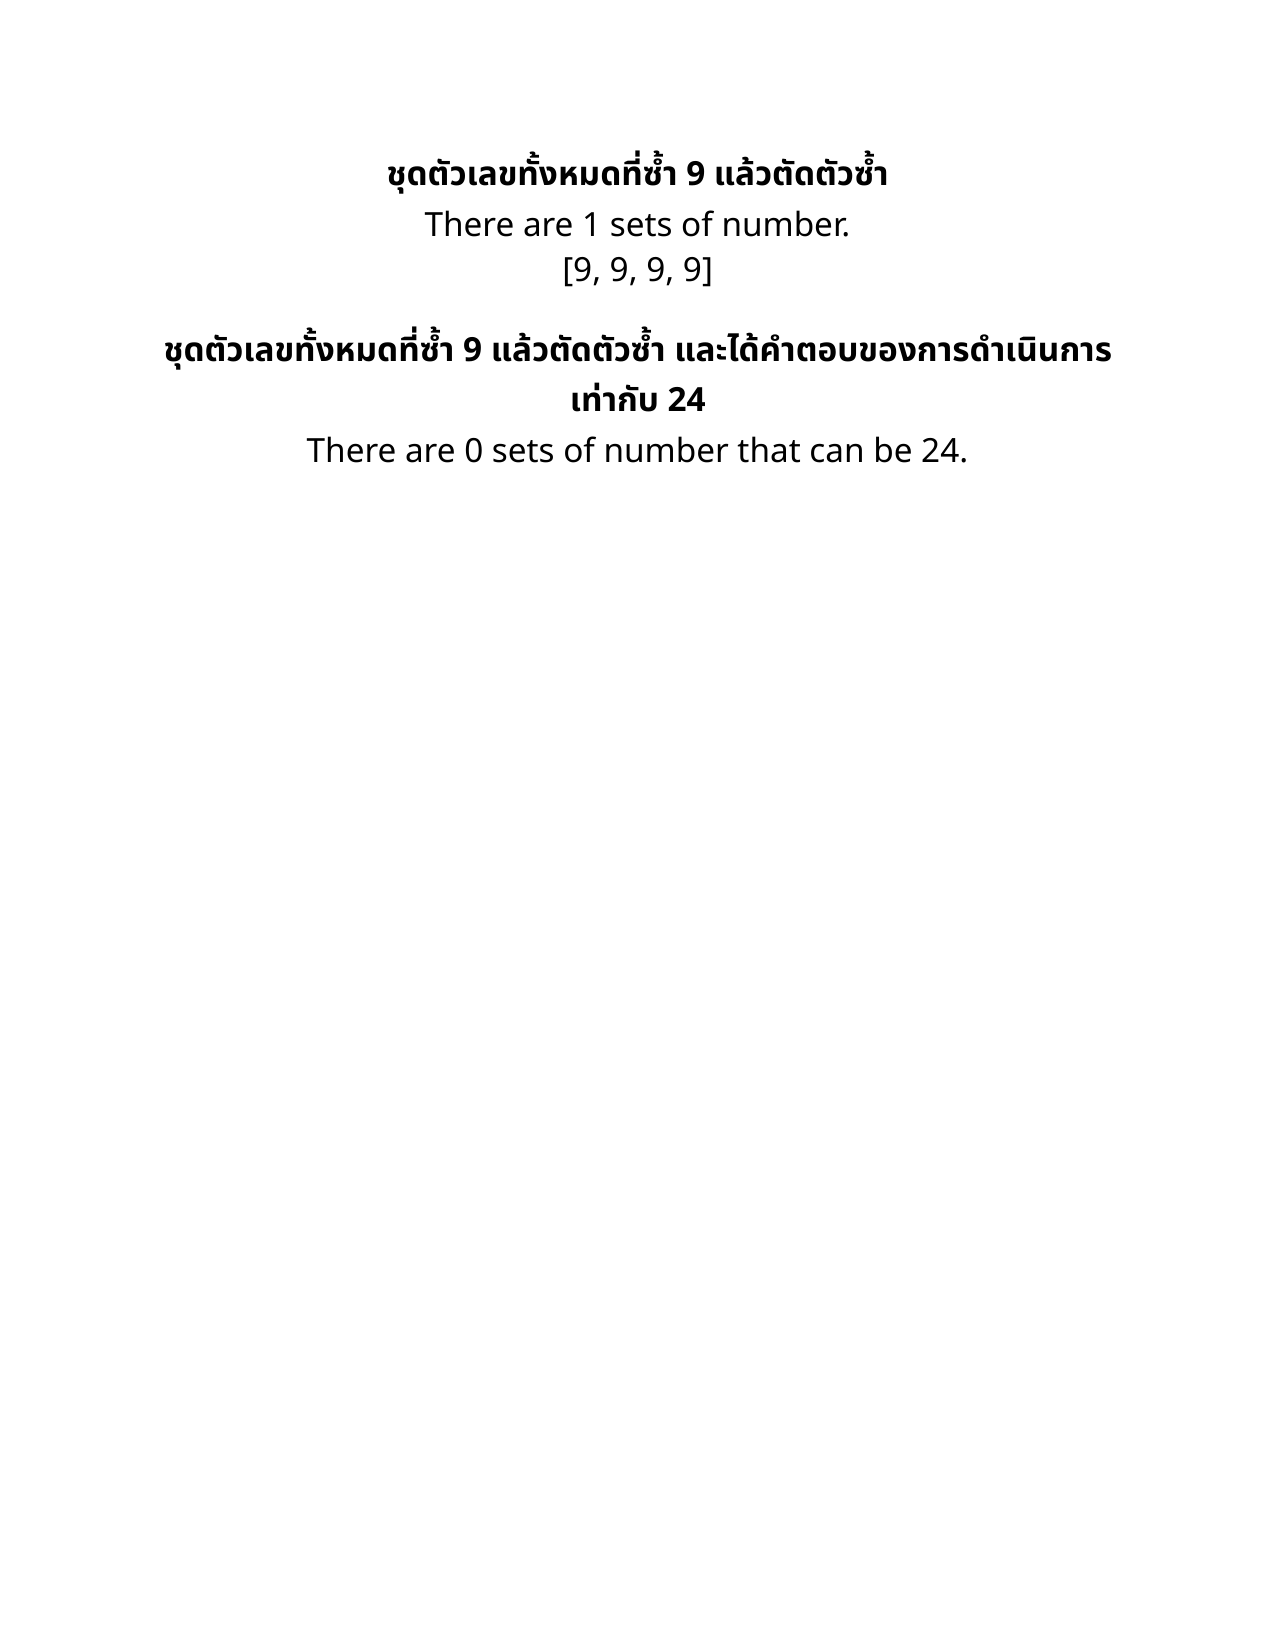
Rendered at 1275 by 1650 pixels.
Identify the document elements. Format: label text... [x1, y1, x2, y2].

text There are 0 sets of number that can be 24. [150, 427, 1125, 472]
text ชุดตัวเลขทั้งหมดที่ซ้ำ 9 แล้วตัดตัวซ้ำ [150, 150, 1125, 201]
text There are 1 sets of number. [150, 201, 1125, 246]
text ชุดตัวเลขทั้งหมดที่ซ้ำ 9 แล้วตัดตัวซ้ำ และได้คำตอบของการดำเนินการ เท่ากับ 24 [150, 326, 1125, 427]
text [9, 9, 9, 9] [150, 246, 1125, 291]
